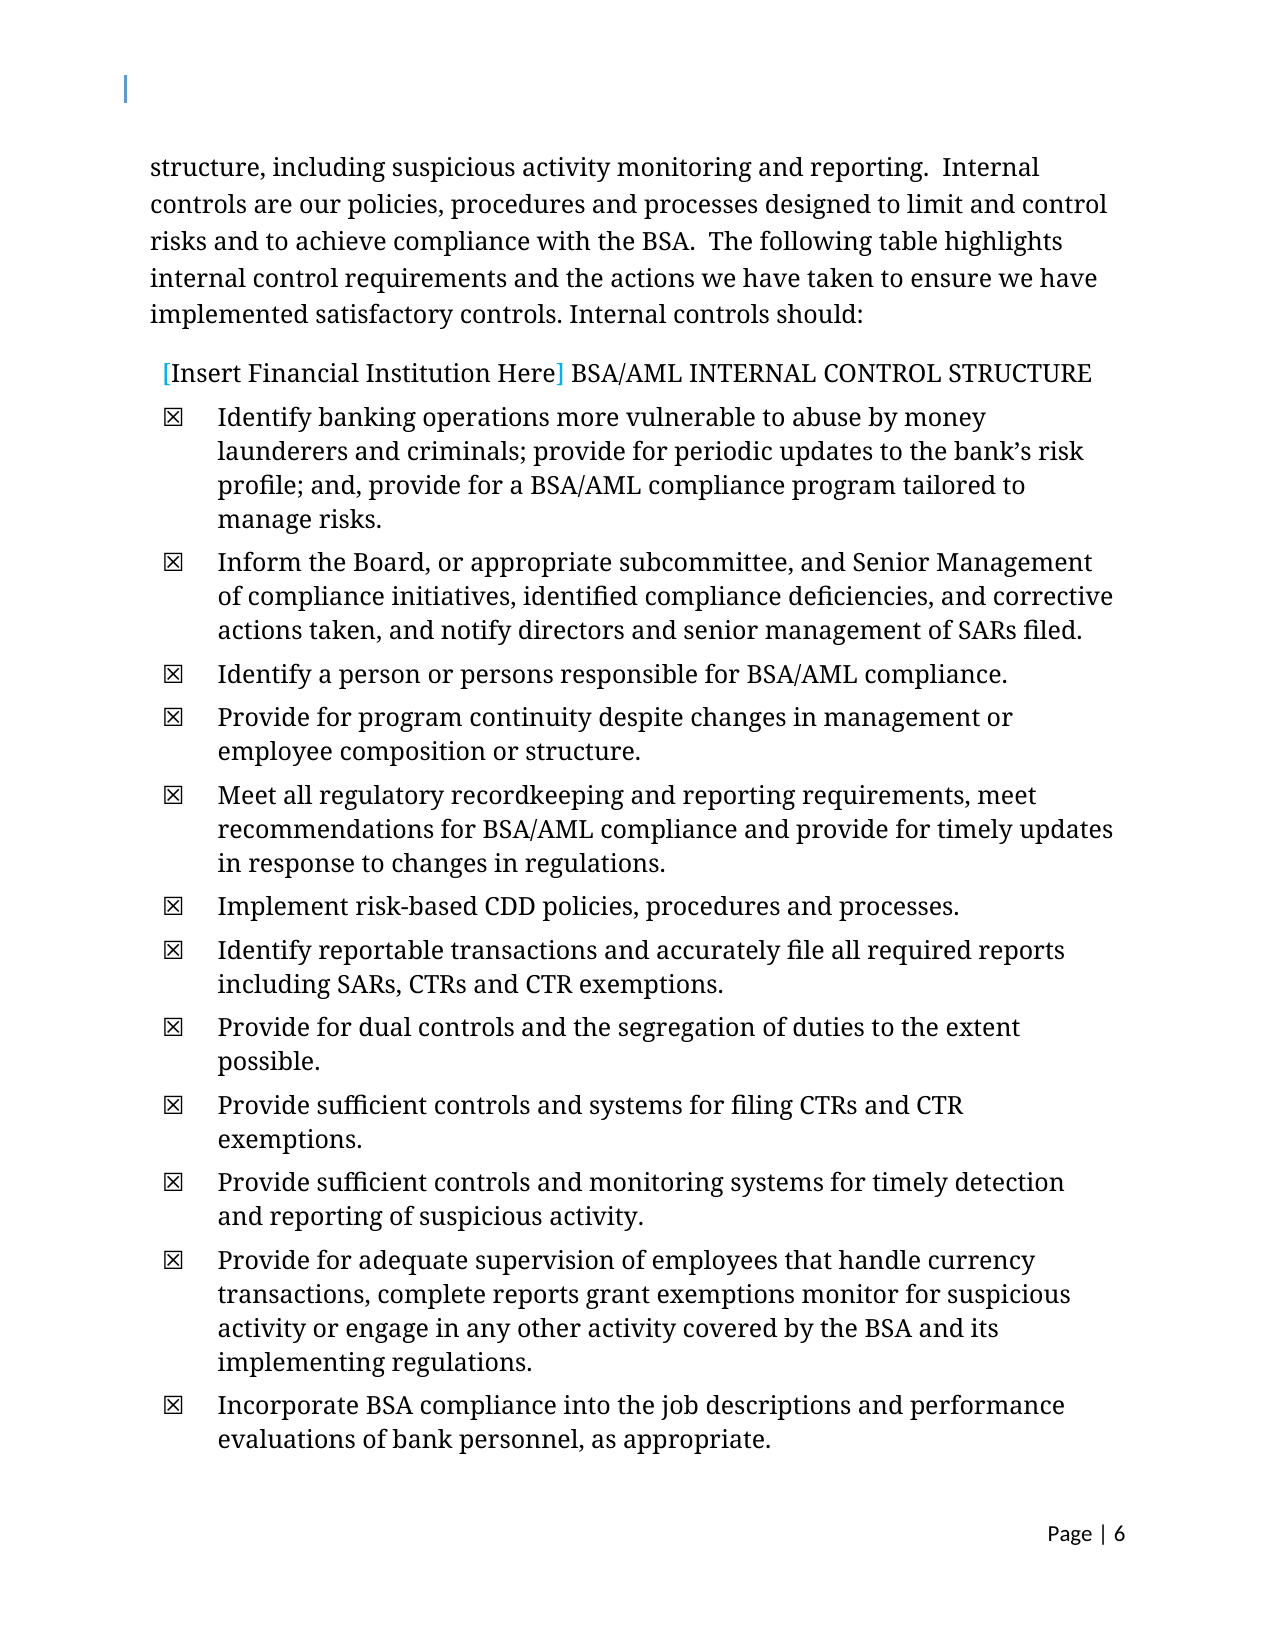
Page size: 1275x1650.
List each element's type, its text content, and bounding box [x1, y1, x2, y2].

table_cell Inform the Board, or appropriate subcommittee, and Senior Management of compliance initiatives, identified compliance deficiencies, and corrective actions taken, and notify directors and senior management of SARs filed. [207, 541, 1124, 651]
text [150, 150, 1125, 331]
table_cell Incorporate BSA compliance into the job descriptions and performance evaluations of bank personnel, as appropriate. [207, 1384, 1124, 1460]
table_cell Provide sufficient controls and monitoring systems for timely detection and reporting of suspicious activity. [207, 1161, 1124, 1237]
table_cell Provide for adequate supervision of employees that handle currency transactions, complete reports grant exemptions monitor for suspicious activity or engage in any other activity covered by the BSA and its implementing regulations. [207, 1238, 1124, 1383]
table_header [Insert Financial Institution Here] BSA/AML INTERNAL CONTROL STRUCTURE [151, 352, 1124, 394]
table_cell Meet all regulatory recordkeeping and reporting requirements, meet recommendations for BSA/AML compliance and provide for timely updates in response to changes in regulations. [207, 773, 1124, 884]
table_cell Identify a person or persons responsible for BSA/AML compliance. [207, 652, 1124, 694]
table_cell Identify reportable transactions and accurately file all required reports including SARs, CTRs and CTR exemptions. [207, 928, 1124, 1004]
table_cell Provide for program continuity despite changes in management or employee composition or structure. [207, 696, 1124, 772]
table_cell Identify banking operations more vulnerable to abuse by money launderers and criminals; provide for periodic updates to the bank’s risk profile; and, provide for a BSA/AML compliance program tailored to manage risks. [207, 395, 1124, 539]
table_cell Provide sufficient controls and systems for filing CTRs and CTR exemptions. [207, 1083, 1124, 1159]
table_cell Implement risk-based CDD policies, procedures and processes. [207, 885, 1124, 927]
table_cell Provide for dual controls and the segregation of duties to the extent possible. [207, 1006, 1124, 1082]
